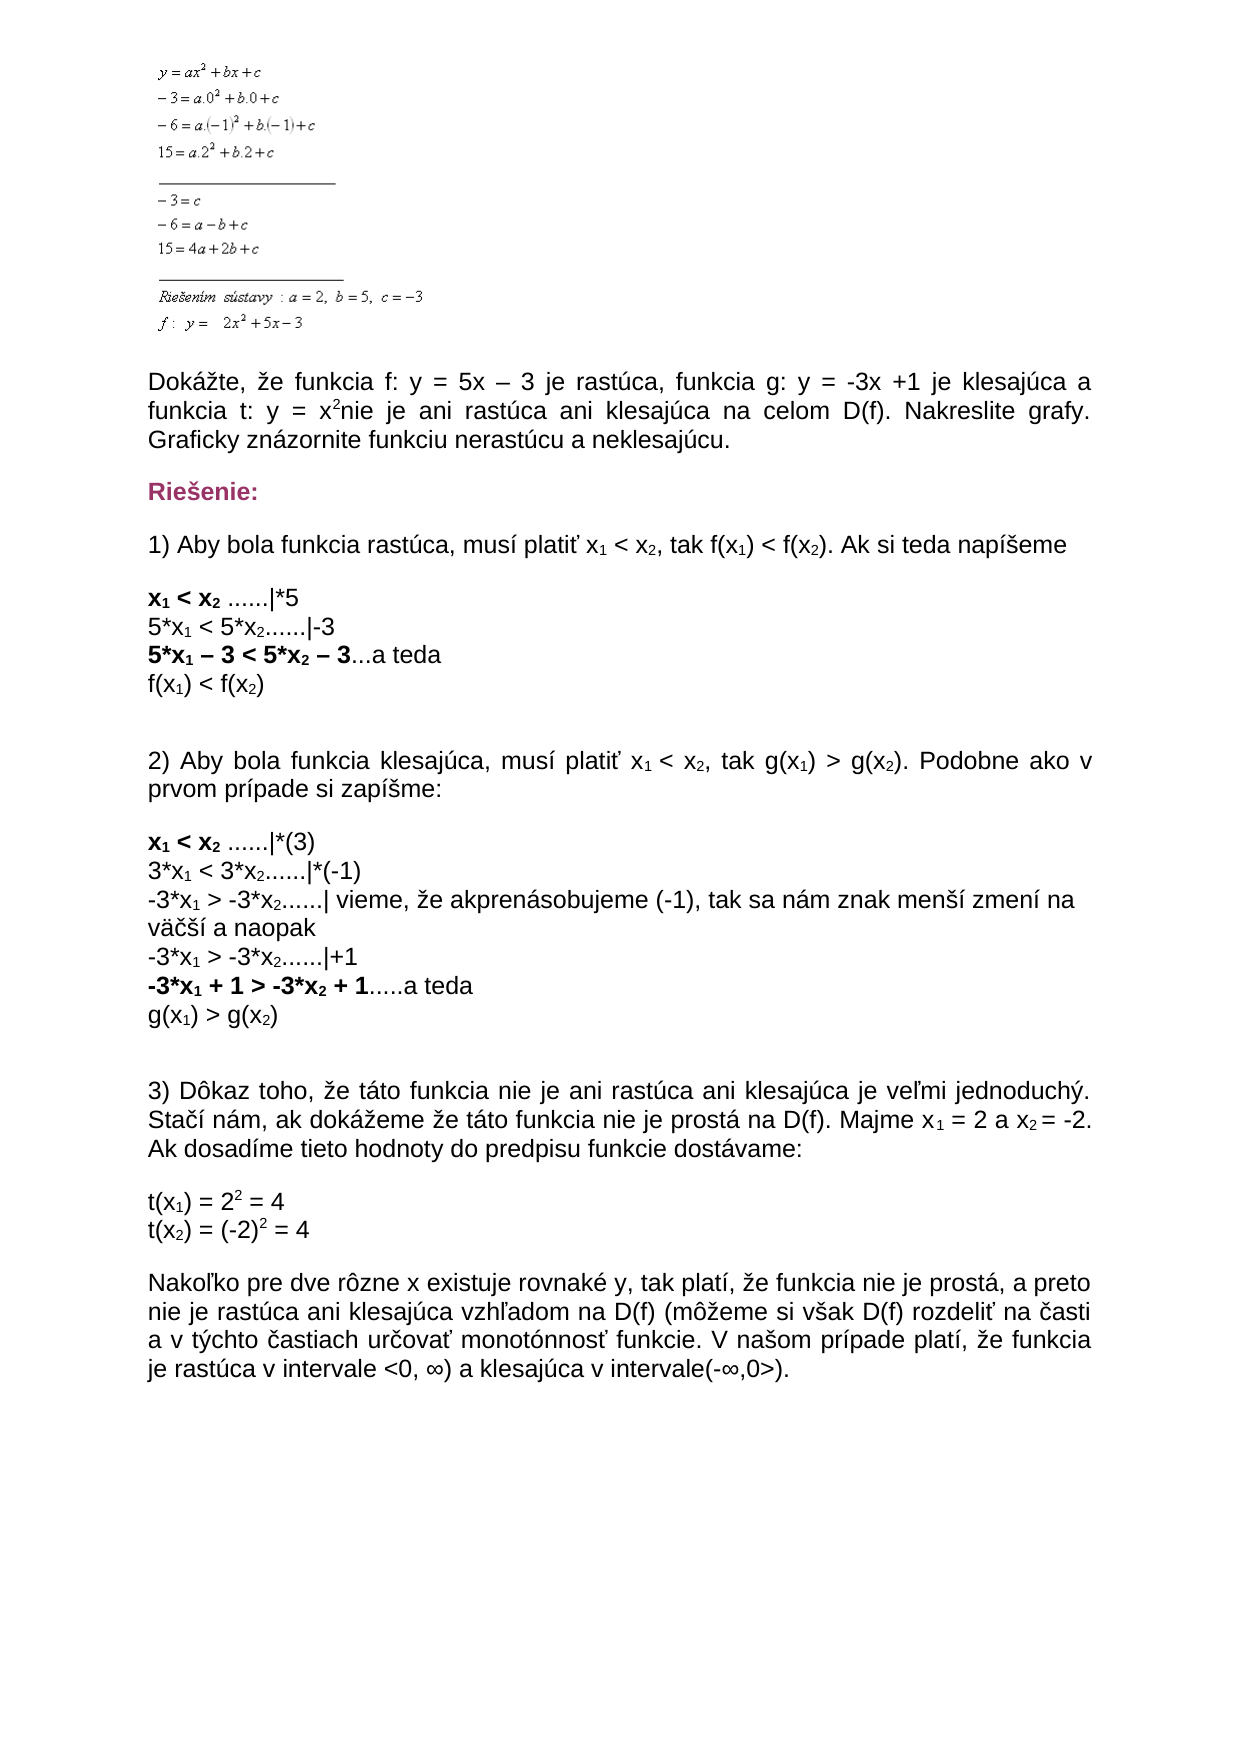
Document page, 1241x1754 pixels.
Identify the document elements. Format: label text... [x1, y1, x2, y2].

text t(x1) = 22 = 4 [148, 1187, 1093, 1215]
text 5*x1 – 3 < 5*x2 – 3...a teda [148, 640, 1093, 669]
text Dokážte, že funkcia f: y = 5x – 3 je rastúca, funkcia g: y = -3x +1 je klesajúca a funkcia t: y = x2nie je ani rastúca ani klesajúca na celom D(f). Nakreslite grafy. Graficky znázornite funkciu nerastúcu a neklesajúcu. [148, 367, 1093, 453]
text 3) Dôkaz toho, že táto funkcia nie je ani rastúca ani klesajúca je veľmi jednoduchý. Stačí nám, ak dokážeme že táto funkcia nie je prostá na D(f). Majme x1 = 2 a x2 = -2. Ak dosadíme tieto hodnoty do predpisu funkcie dostávame: [148, 1076, 1093, 1163]
text 3*x1 < 3*x2......|*(-1) [148, 856, 1093, 885]
text g(x1) > g(x2) [148, 1000, 1093, 1028]
text t(x2) = (-2)2 = 4 [148, 1215, 1093, 1244]
text 2) Aby bola funkcia klesajúca, musí platiť x1 < x2, tak g(x1) > g(x2). Podobne ako v prvom prípade si zapíšme: [148, 746, 1093, 803]
picture [147, 59, 437, 343]
text f(x1) < f(x2) [148, 669, 1093, 698]
text x1 < x2 ......|*(3) [148, 827, 1093, 856]
text -3*x1 > -3*x2......|+1 [148, 942, 1093, 971]
text 5*x1 < 5*x2......|-3 [148, 612, 1093, 640]
text x1 < x2 ......|*5 [148, 583, 1093, 612]
text 1) Aby bola funkcia rastúca, musí platiť x1 < x2, tak f(x1) < f(x2). Ak si teda napíšeme [148, 530, 1093, 559]
text Nakoľko pre dve rôzne x existuje rovnaké y, tak platí, že funkcia nie je prostá, a preto nie je rastúca ani klesajúca vzhľadom na D(f) (môžeme si však D(f) rozdeliť na časti a v týchto častiach určovať monotónnosť funkcie. V našom prípade platí, že funkcia je rastúca v intervale <0, ∞) a klesajúca v intervale(-∞,0>). [148, 1268, 1093, 1383]
text -3*x1 > -3*x2......| vieme, že akprenásobujeme (-1), tak sa nám znak menší zmení na väčší a naopak [148, 885, 1093, 942]
text Riešenie: [148, 477, 1093, 506]
text -3*x1 + 1 > -3*x2 + 1.....a teda [148, 971, 1093, 1000]
